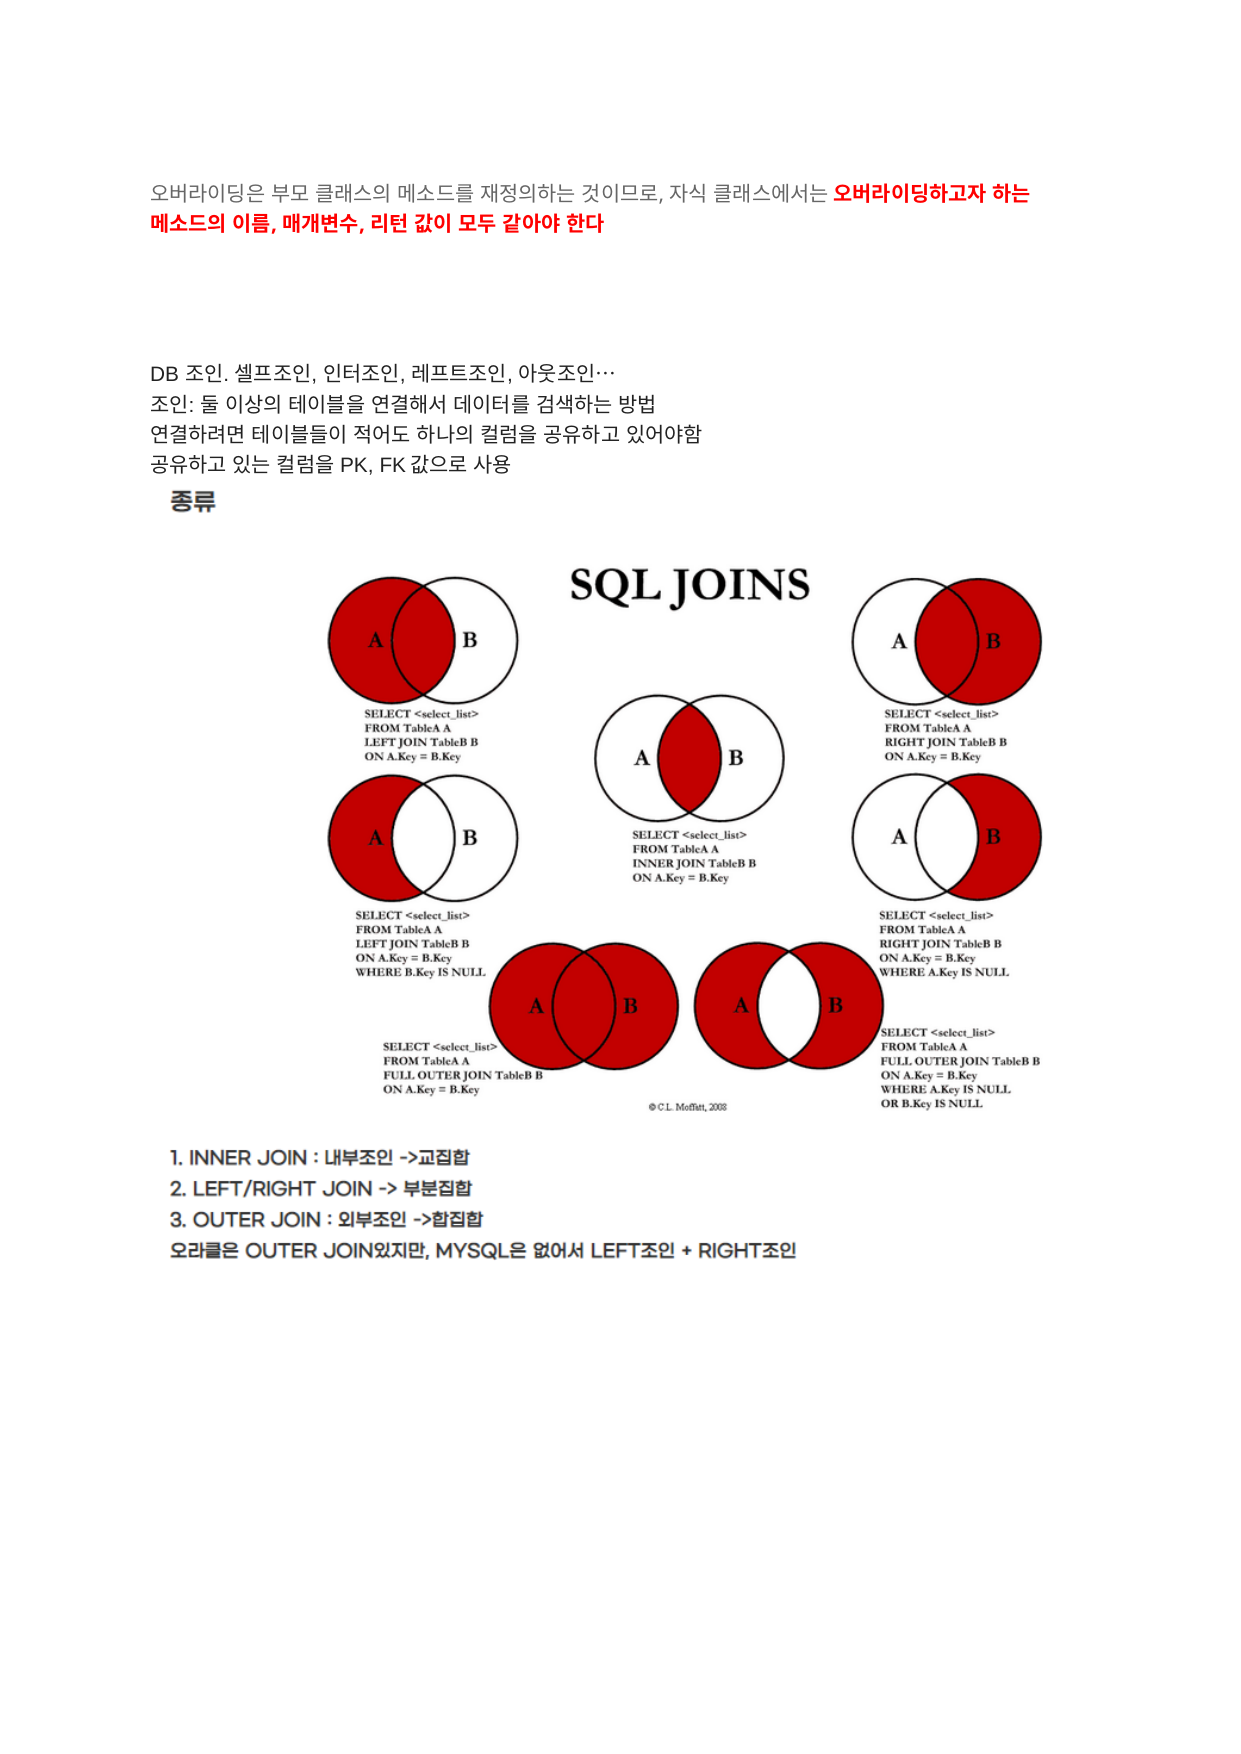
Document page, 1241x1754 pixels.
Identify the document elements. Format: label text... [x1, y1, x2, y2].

text 연결하려면 테이블들이 적어도 하나의 컬럼을 공유하고 있어야함 [150, 418, 1090, 448]
picture [150, 478, 1091, 1286]
text 조인: 둘 이상의 테이블을 연결해서 데이터를 검색하는 방법 [150, 388, 1090, 418]
text 공유하고 있는 컬럼을 PK, FK값으로 사용 [150, 448, 1090, 478]
text DB 조인. 셀프조인, 인터조인, 레프트조인, 아웃조인… [150, 358, 1090, 388]
text 오버라이딩은 부모 클래스의 메소드를 재정의하는 것이므로, 자식 클래스에서는 오버라이딩하고자 하는 메소드의 이름, 매개변수, 리턴 값이 모두 같아야 한다 [150, 177, 1090, 238]
